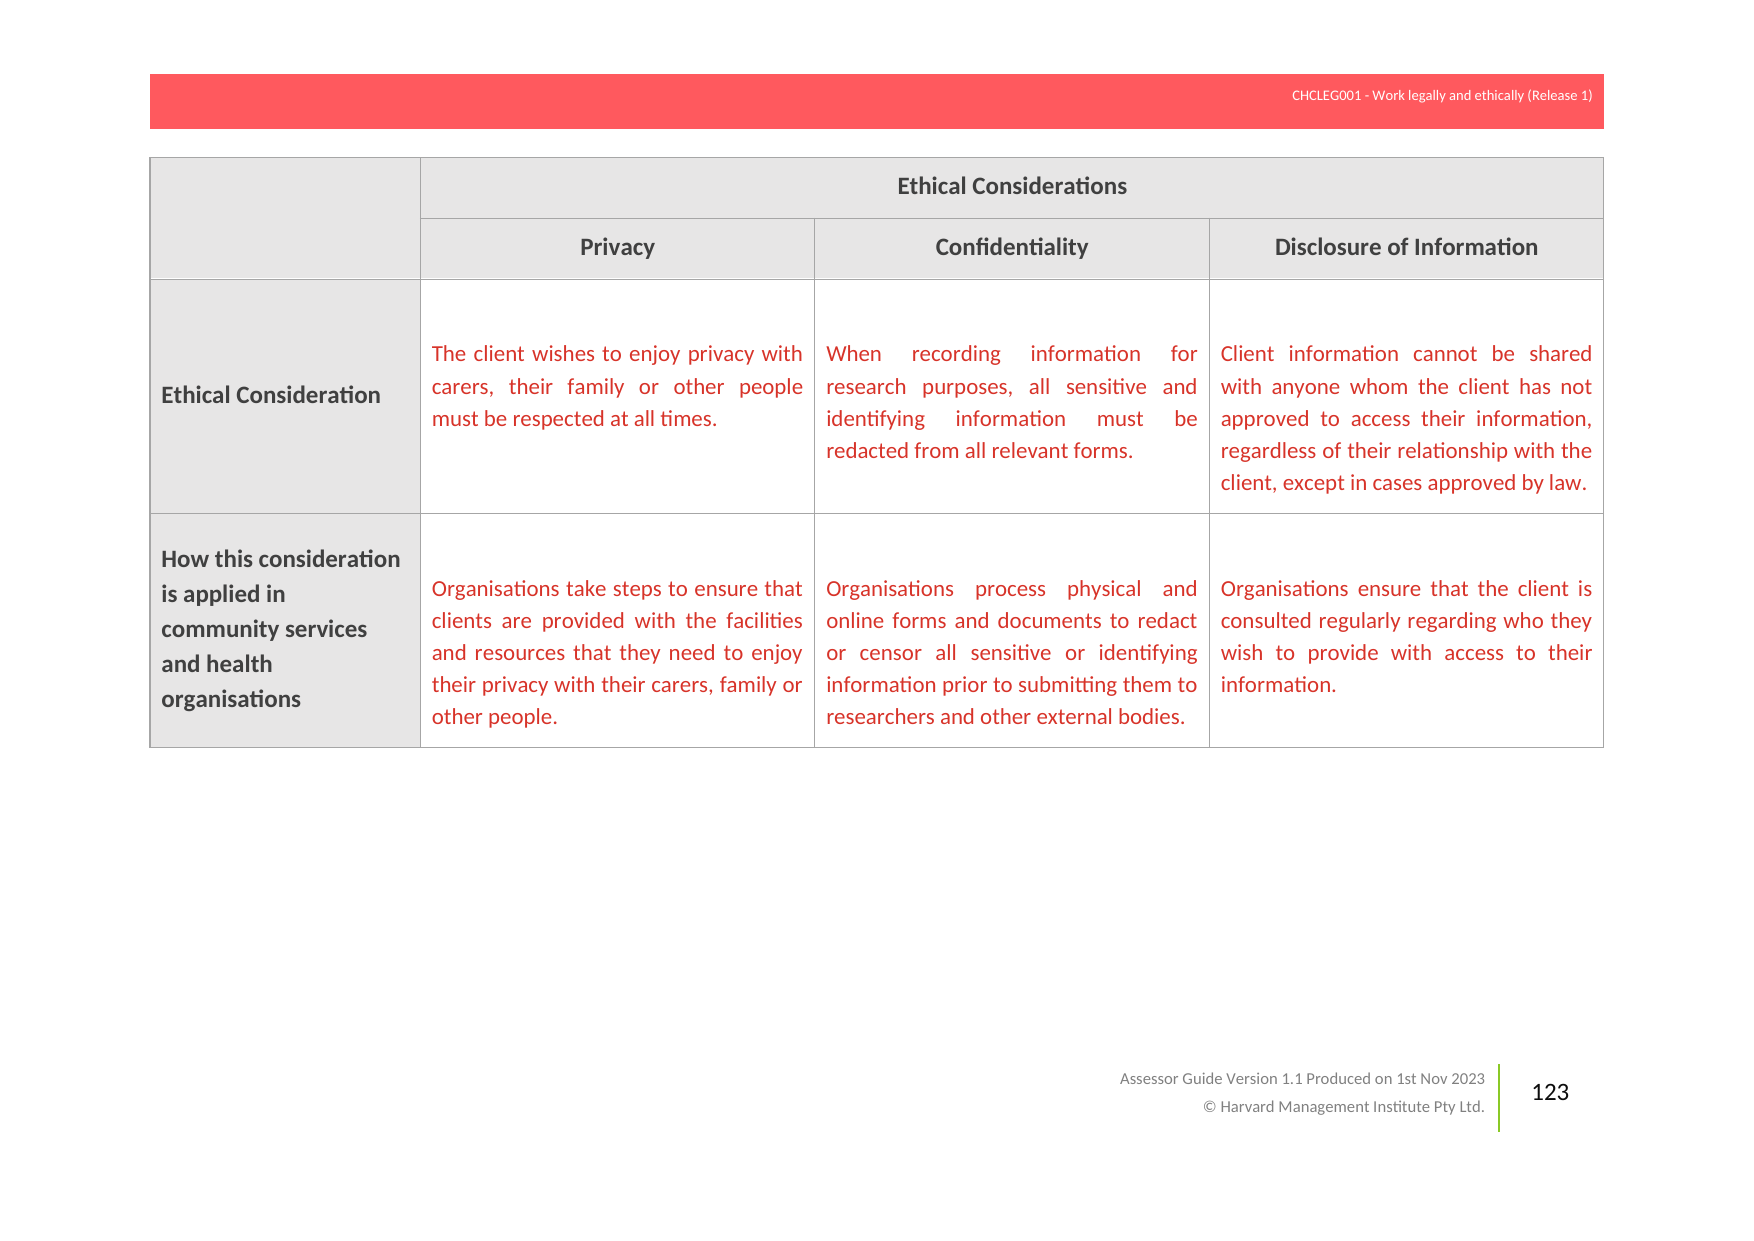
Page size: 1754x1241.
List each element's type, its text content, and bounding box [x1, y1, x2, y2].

table_cell Organisations process physical and online forms and documents to redact or censor all sensitive or identifying information prior to submitting them to researchers and other external bodies. [815, 514, 1209, 747]
table_cell How this consideration is applied in community services and health organisations [151, 514, 420, 747]
table_cell Privacy [421, 219, 814, 278]
table_cell Client information cannot be shared with anyone whom the client has not approved to access their information, regardless of their relationship with the client, except in cases approved by law. [1210, 280, 1603, 513]
table_cell Organisations ensure that the client is consulted regularly regarding who they wish to provide with access to their information. [1210, 514, 1603, 747]
table_header Ethical Considerations [421, 158, 1603, 218]
table_cell The client wishes to enjoy privacy with carers, their family or other people must be respected at all times. [421, 280, 814, 513]
table_cell Ethical Consideration [151, 280, 420, 513]
table_cell When recording information for research purposes, all sensitive and identifying information must be redacted from all relevant forms. [815, 280, 1209, 513]
table_cell Disclosure of Information [1210, 219, 1603, 278]
table_cell Confidentiality [815, 219, 1209, 278]
table_cell Organisations take steps to ensure that clients are provided with the facilities and resources that they need to enjoy their privacy with their carers, family or other people. [421, 514, 814, 747]
table_header [151, 158, 420, 278]
